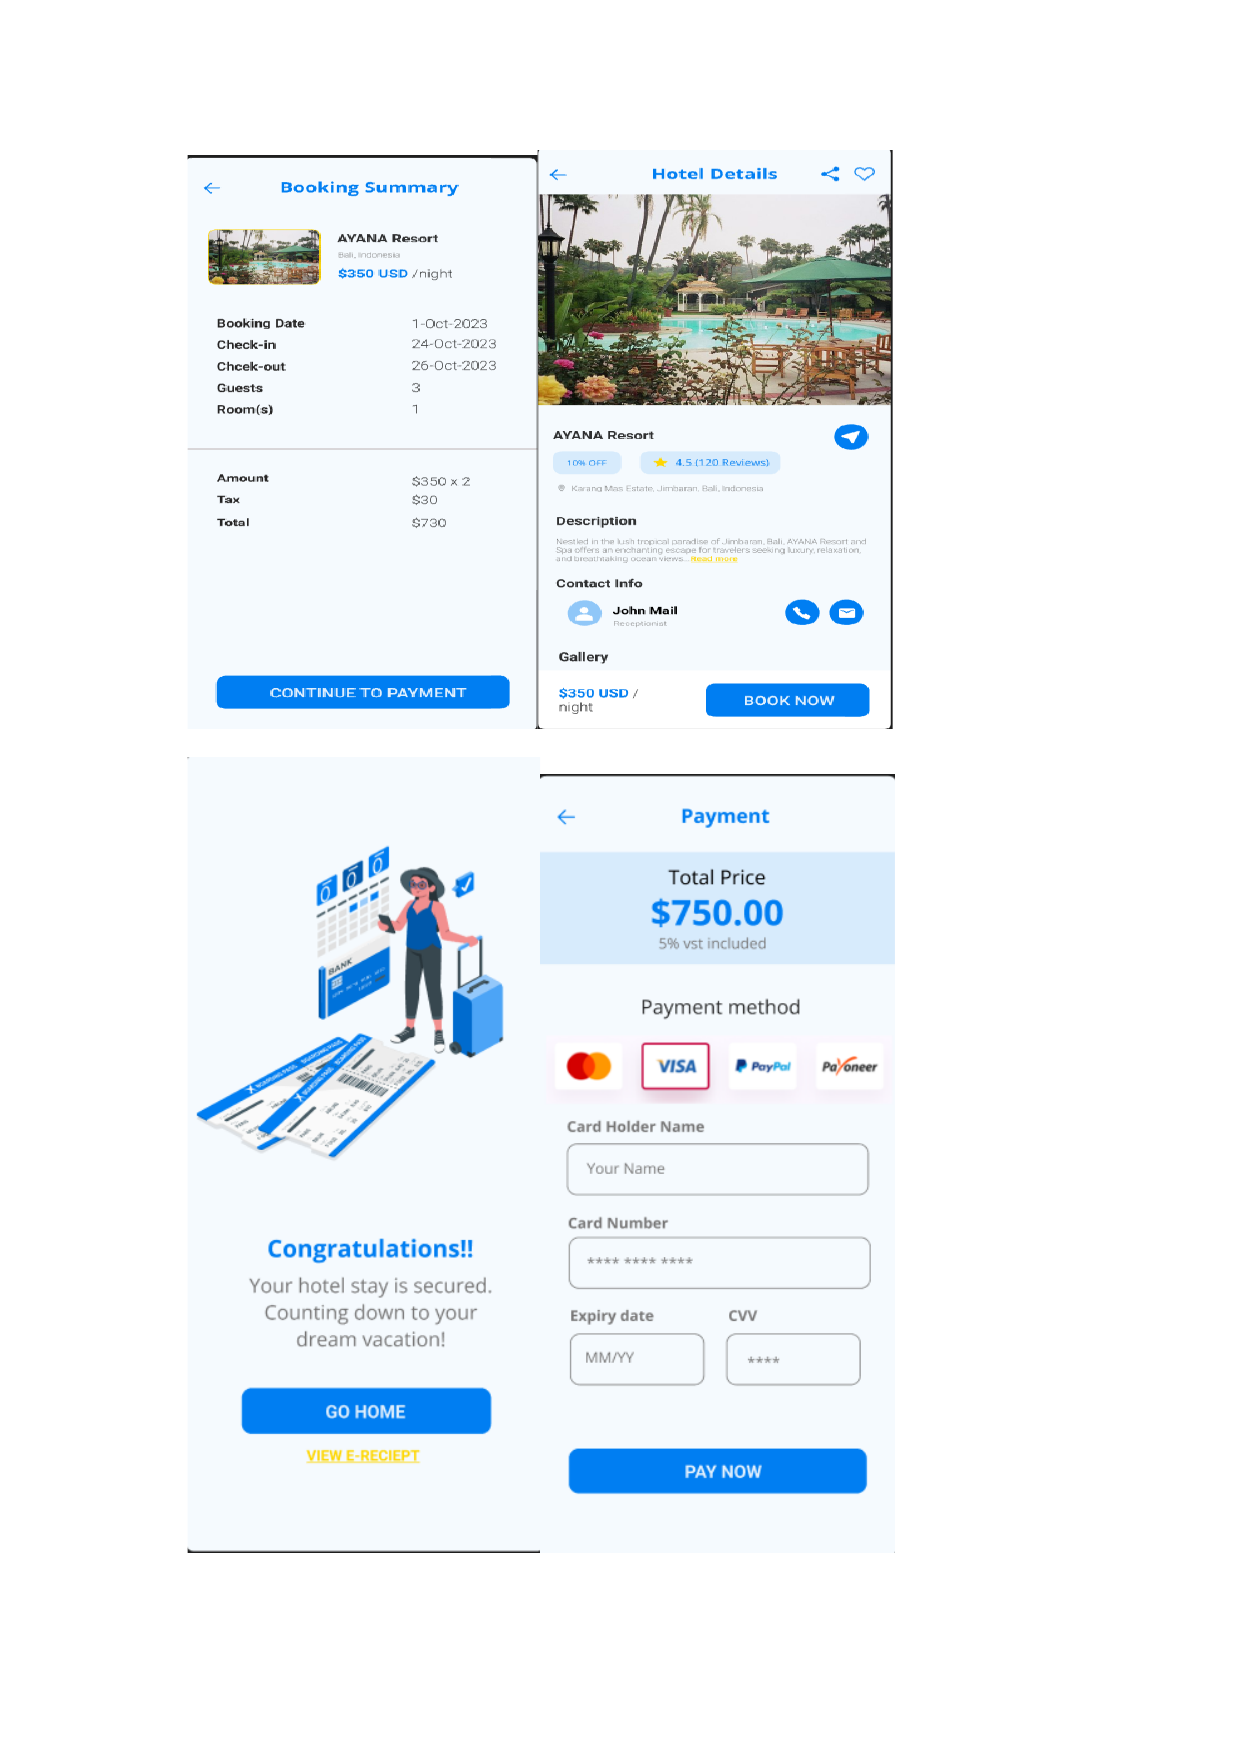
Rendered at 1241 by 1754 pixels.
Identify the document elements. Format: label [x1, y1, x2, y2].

picture [187, 150, 893, 729]
picture [187, 757, 895, 1553]
